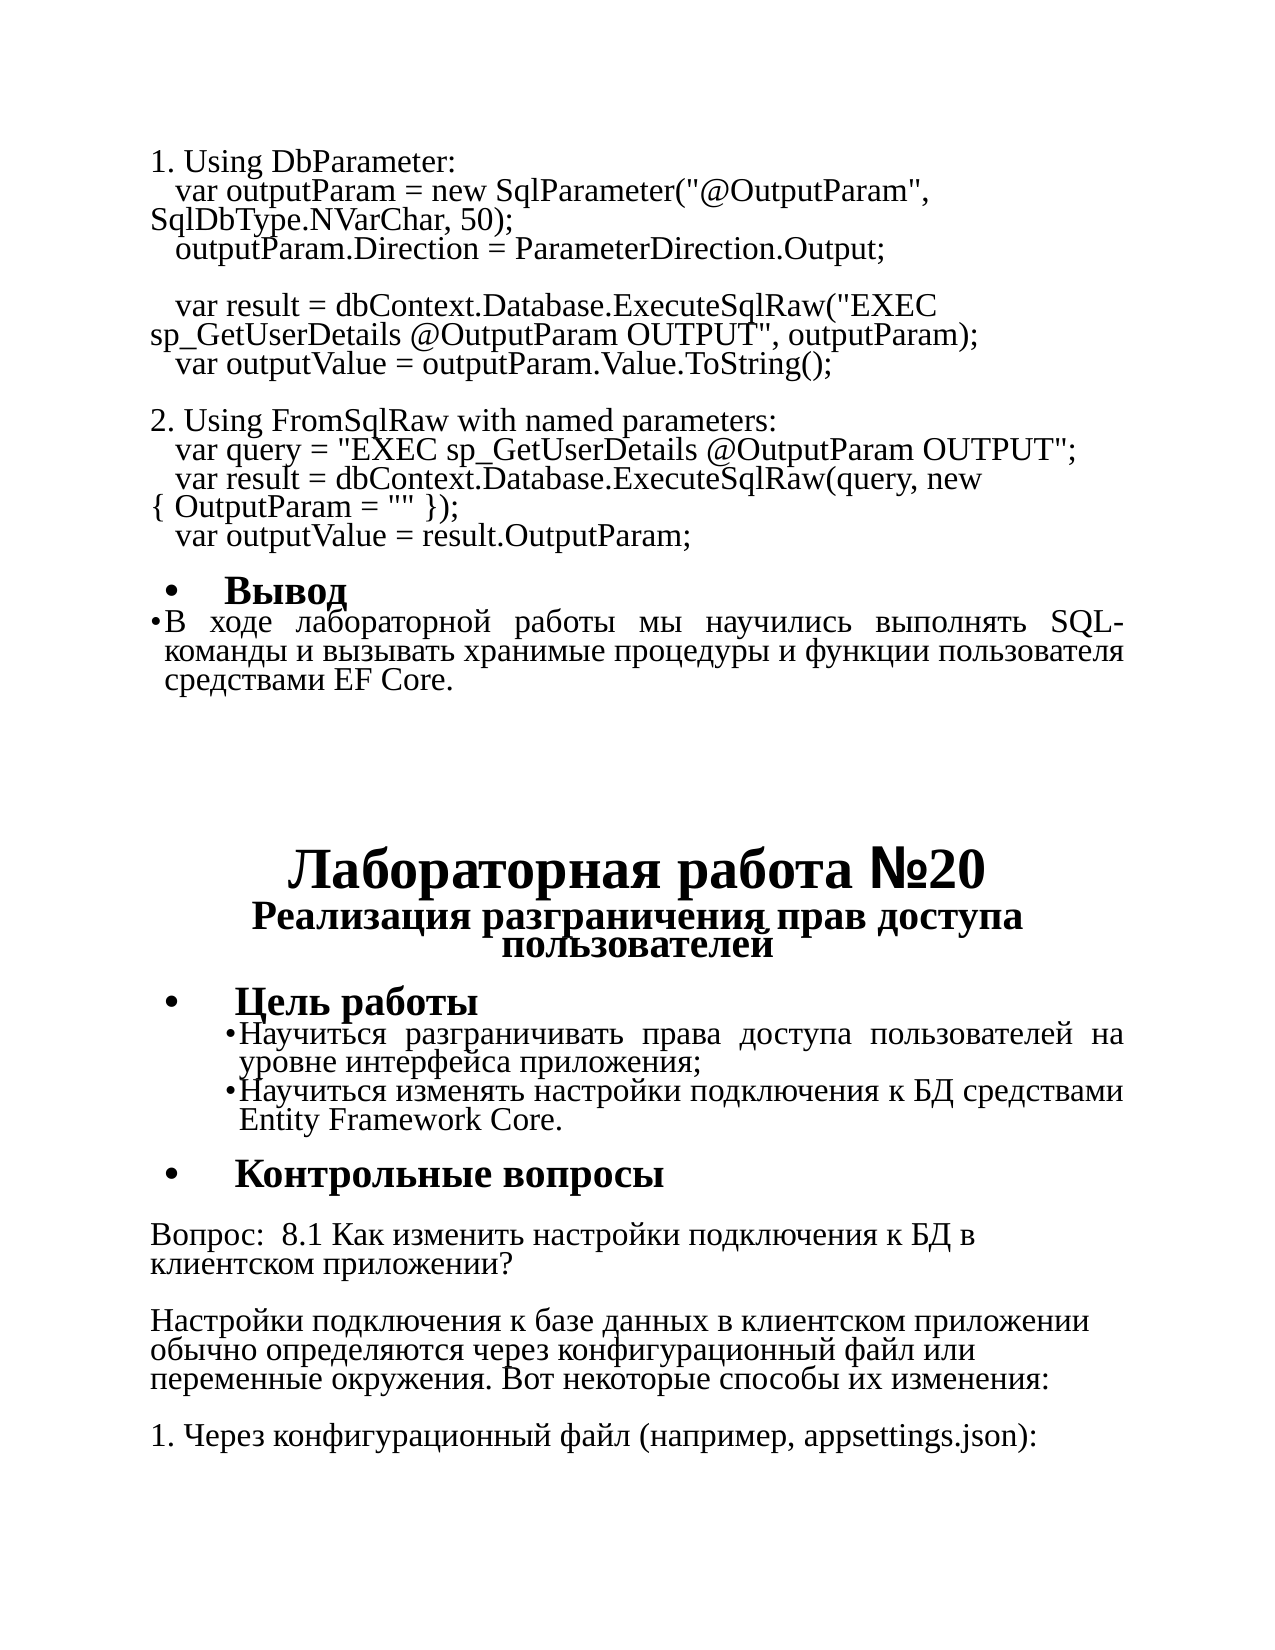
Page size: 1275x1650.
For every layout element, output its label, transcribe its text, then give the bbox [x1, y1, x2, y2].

text var result = dbContext.Database.ExecuteSqlRaw("EXEC sp_GetUserDetails @OutputParam OUTPUT", outputParam); [150, 294, 1125, 351]
list Научиться изменять настройки подключения к БД средствами Entity Framework Core. [224, 1079, 1125, 1136]
text var result = dbContext.Database.ExecuteSqlRaw(query, new { OutputParam = "" }); [150, 466, 1125, 524]
list Цель работы [262, 992, 1125, 1021]
text var query = "EXEC sp_GetUserDetails @OutputParam OUTPUT"; [150, 437, 1125, 466]
list Контрольные вопросы [164, 1165, 1125, 1194]
text Лабораторная работа №20 [547, 869, 681, 894]
text var outputValue = outputParam.Value.ToString(); [814, 351, 1125, 380]
text 1. Using DbParameter: [150, 150, 1125, 179]
text Лабораторная работа №20 [150, 869, 422, 894]
list В ходе лабораторной работы мы научились выполнять SQL-команды и вызывать хранимые процедуры и функции пользователя средствами EF Core. [150, 610, 1125, 696]
text outputParam.Direction = ParameterDirection.Output; [150, 236, 1125, 265]
text var outputValue = outputParam.Value.ToString(); [150, 351, 810, 380]
text 2. Using FromSqlRaw with named parameters: [150, 409, 1125, 437]
text Лабораторная работа №20 [689, 869, 1125, 894]
text Настройки подключения к базе данных в клиентском приложении обычно определяются через конфигурационный файл или переменные окружения. Вот некоторые способы их изменения: [150, 1309, 1125, 1395]
text Вопрос: 8.1 Как изменить настройки подключения к БД в клиентском приложении? [150, 1222, 1125, 1280]
list Вывод [164, 581, 1125, 610]
text 1. Через конфигурационный файл (например, appsettings.json): [150, 1424, 332, 1452]
text var outputParam = new SqlParameter("@OutputParam", SqlDbType.NVarChar, 50); [150, 179, 1125, 236]
list Научиться разграничивать права доступа пользователей на уровне интерфейса приложения; [224, 1021, 1125, 1079]
list Цель работы [164, 992, 262, 1021]
text 1. Через конфигурационный файл (например, appsettings.json): [644, 1424, 1023, 1452]
text Реализация разграничения прав доступа пользователей [150, 906, 1125, 964]
text 1. Через конфигурационный файл (например, appsettings.json): [334, 1424, 569, 1452]
text Лабораторная работа №20 [430, 869, 539, 894]
text var outputValue = result.OutputParam; [150, 524, 1125, 552]
